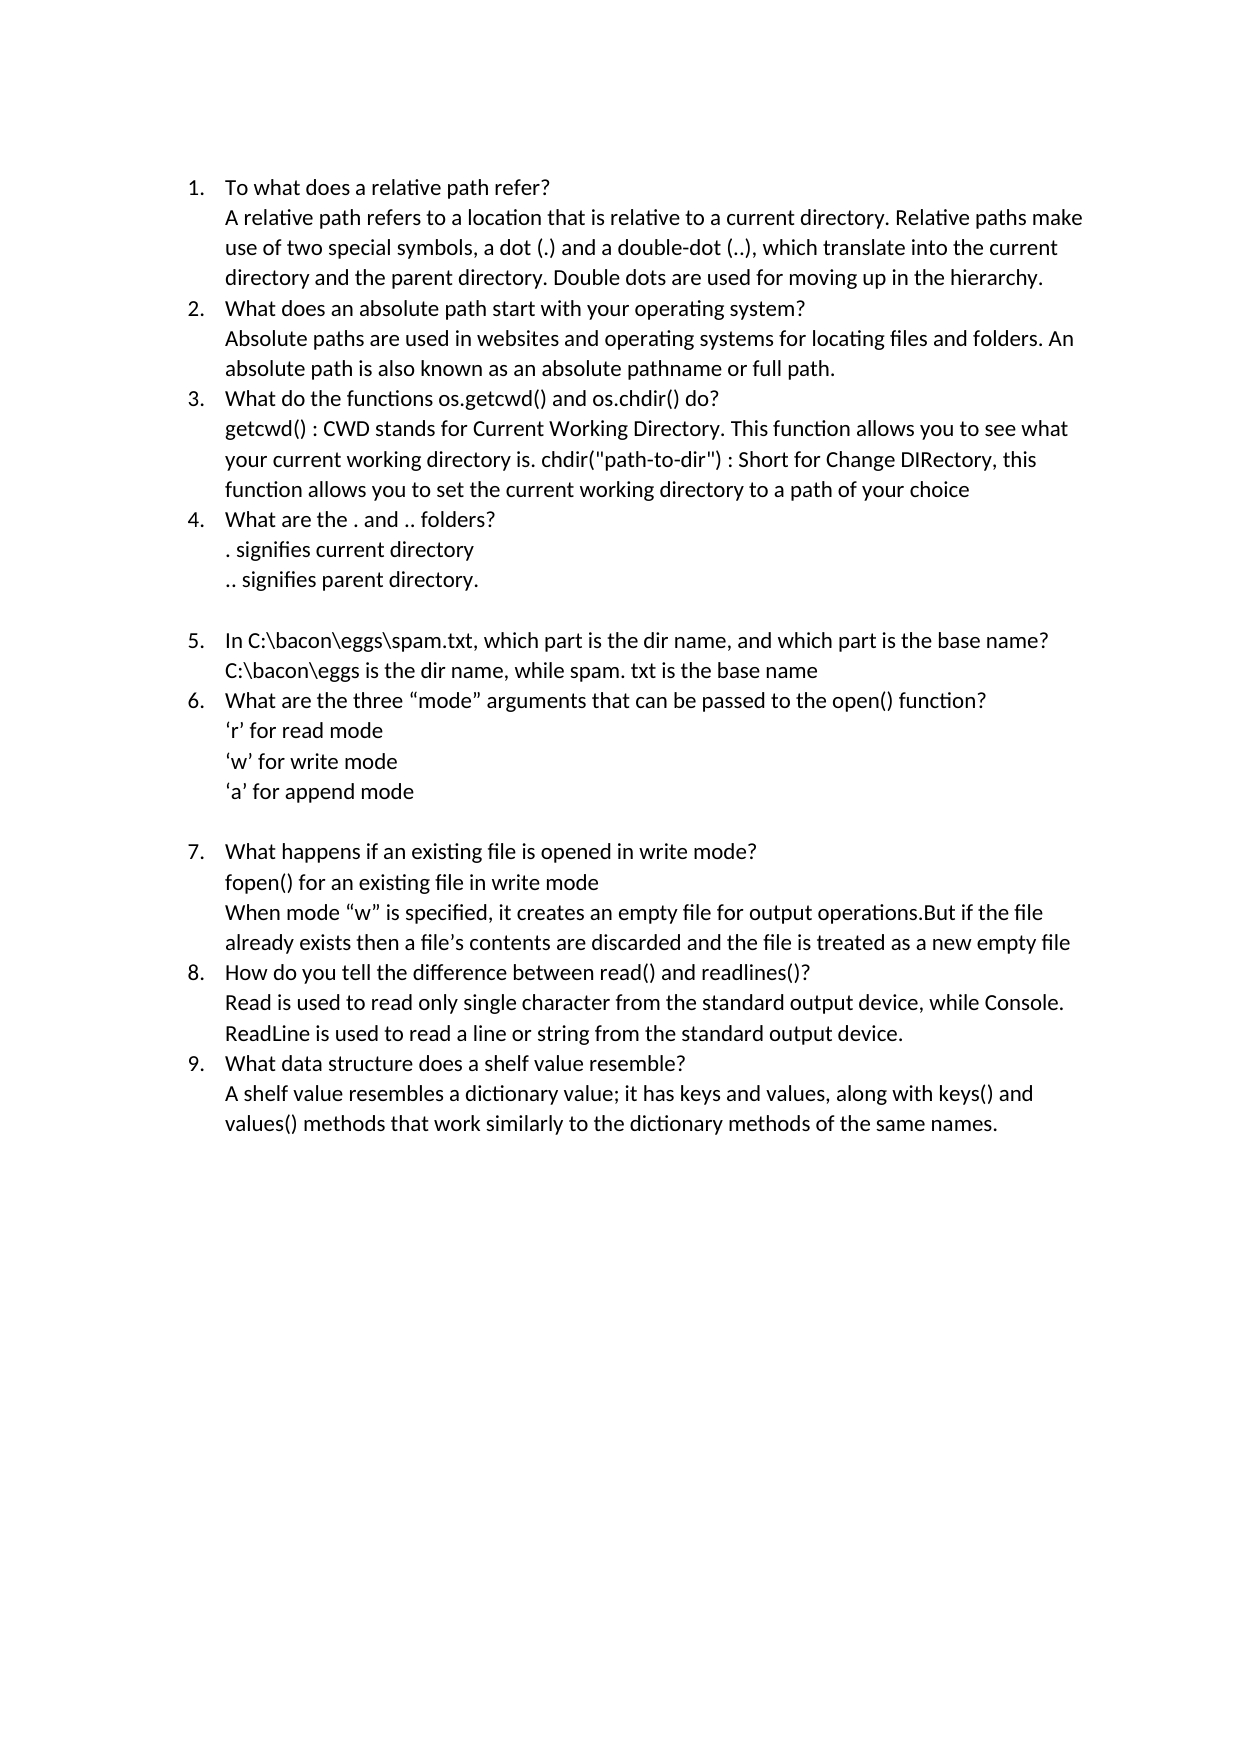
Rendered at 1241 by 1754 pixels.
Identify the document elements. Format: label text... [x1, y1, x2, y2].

list What does an absolute path start with your operating system? [187, 294, 1090, 322]
list What do the functions os.getcwd() and os.chdir() do? [187, 384, 1090, 412]
list When mode “w” is specified, it creates an empty file for output operations.But if the file already exists then a file’s contents are discarded and the file is treated as a new empty file [225, 898, 1090, 956]
list A shelf value resembles a dictionary value; it has keys and values, along with keys() and values() methods that work similarly to the dictionary methods of the same names. [225, 1079, 1090, 1137]
list What are the . and .. folders? [187, 505, 1090, 533]
list getcwd() : CWD stands for Current Working Directory. This function allows you to see what your current working directory is. chdir("path-to-dir") : Short for Change DIRectory, this function allows you to set the current working directory to a path of your choice [225, 414, 1090, 503]
list Absolute paths are used in websites and operating systems for locating files and folders. An absolute path is also known as an absolute pathname or full path. [225, 324, 1090, 382]
list A relative path refers to a location that is relative to a current directory. Relative paths make use of two special symbols, a dot (.) and a double-dot (..), which translate into the current directory and the parent directory. Double dots are used for moving up in the hierarchy. [225, 203, 1090, 292]
list ‘w’ for write mode [225, 747, 1090, 775]
list What are the three “mode” arguments that can be passed to the open() function? [187, 686, 1090, 714]
list Read is used to read only single character from the standard output device, while Console. ReadLine is used to read a line or string from the standard output device. [225, 988, 1090, 1047]
list What happens if an existing file is opened in write mode? [187, 837, 1090, 866]
list fopen() for an existing file in write mode [225, 868, 1090, 896]
list How do you tell the difference between read() and readlines()? [187, 958, 1090, 986]
list To what does a relative path refer? [187, 173, 1090, 201]
list ‘r’ for read mode [225, 717, 1090, 745]
list . signifies current directory [225, 535, 1090, 563]
list What data structure does a shelf value resemble? [187, 1049, 1090, 1077]
list C:\bacon\eggs is the dir name, while spam. txt is the base name [225, 656, 1090, 684]
list In C:\bacon\eggs\spam.txt, which part is the dir name, and which part is the base name? [187, 626, 1090, 654]
list .. signifies parent directory. [225, 566, 1090, 594]
list ‘a’ for append mode [225, 777, 1090, 805]
